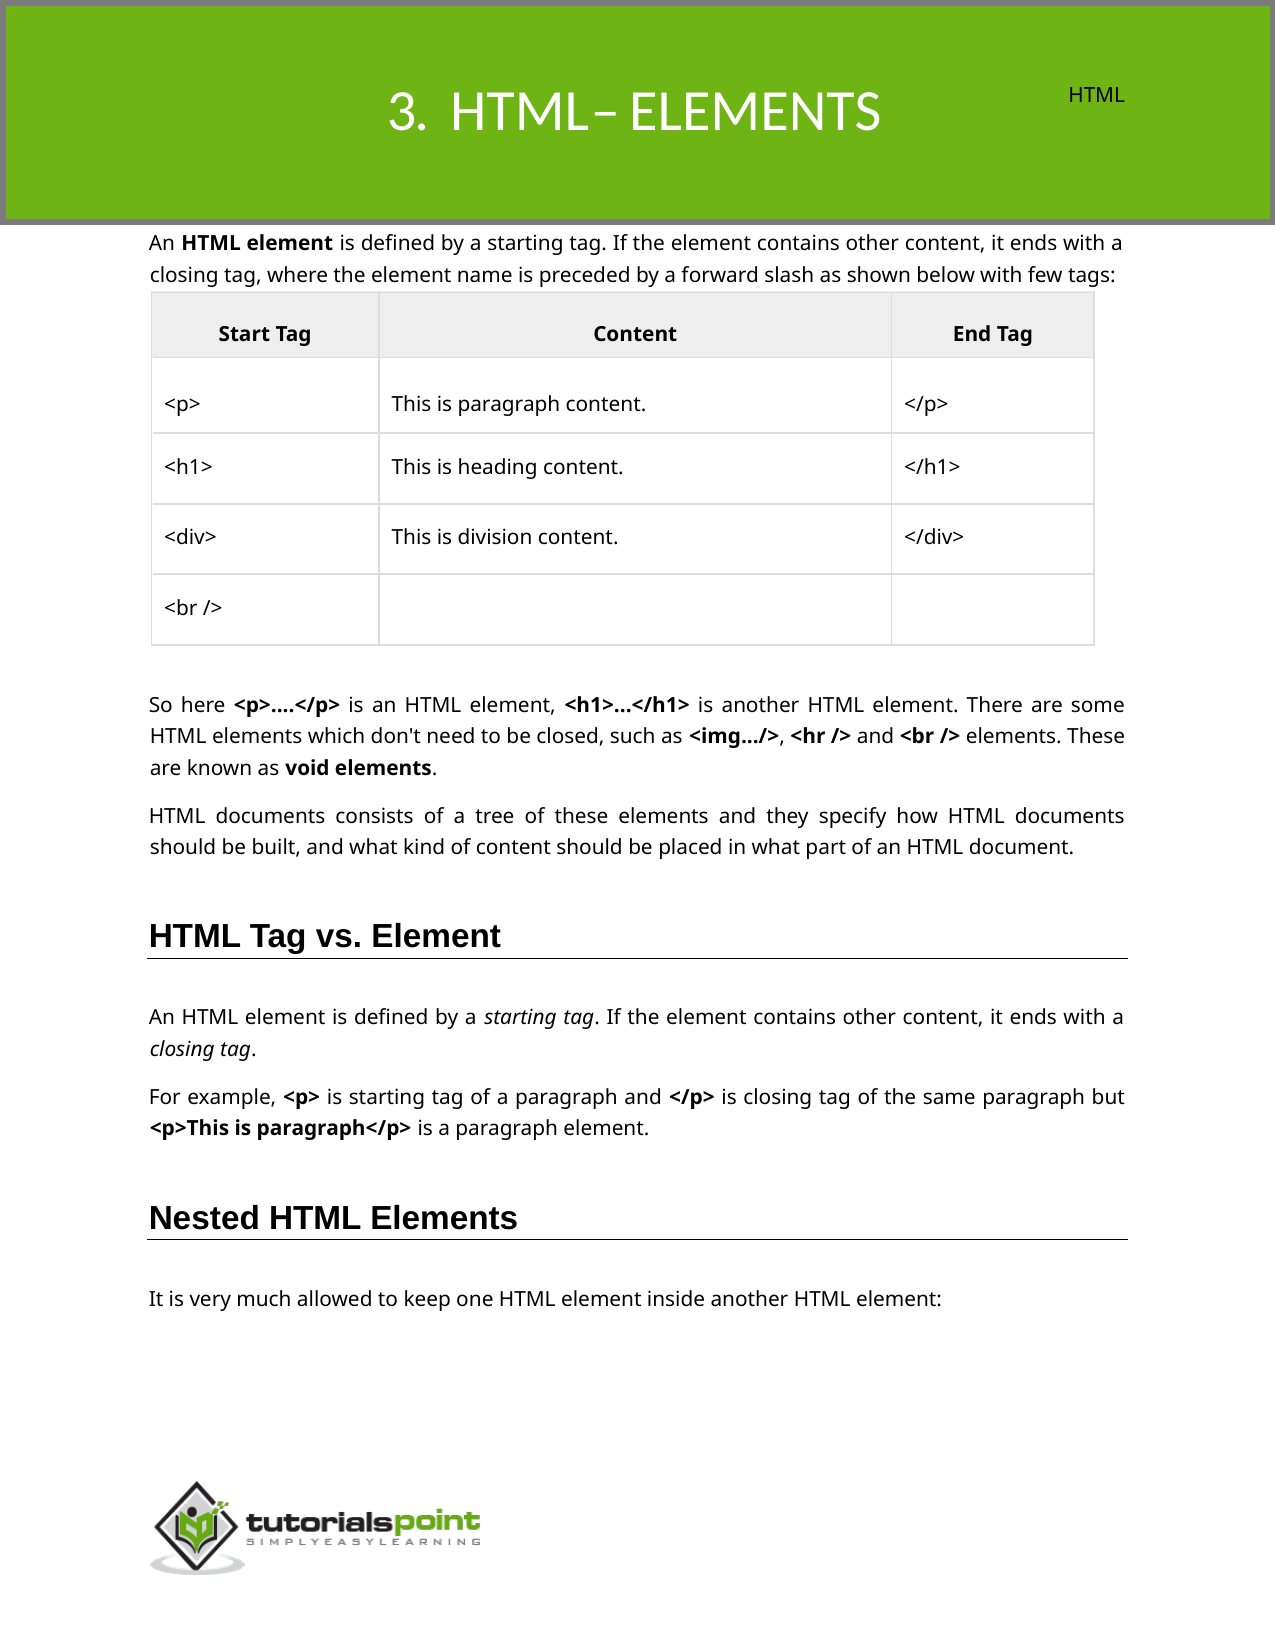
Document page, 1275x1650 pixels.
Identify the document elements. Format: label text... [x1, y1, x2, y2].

text So here <p>....</p> is an HTML element, <h1>...</h1> is another HTML element. There are some HTML elements which don't need to be closed, such as <img.../>, <hr /> and <br /> elements. These are known as void elements. [148, 690, 1125, 782]
text HTML documents consists of a tree of these elements and they specify how HTML documents should be built, and what kind of content should be placed in what part of an HTML document. [148, 801, 1125, 861]
text For example, <p> is starting tag of a paragraph and </p> is closing tag of the same paragraph but <p>This is paragraph</p> is a paragraph element. [148, 1082, 1125, 1142]
table_cell <div> [152, 504, 378, 573]
table_cell </div> [892, 505, 1093, 573]
table_cell <h1> [152, 433, 378, 503]
subtitle Nested HTML Elements [148, 1198, 1125, 1236]
table_cell </p> [892, 358, 1093, 432]
table_header End Tag [892, 293, 1093, 357]
table_cell <p> [152, 358, 378, 432]
table_cell [380, 575, 891, 644]
text It is very much allowed to keep one HTML element inside another HTML element: [148, 1284, 1125, 1312]
subtitle HTML Tag vs. Element [148, 917, 1125, 955]
text An HTML element is defined by a starting tag. If the element contains other content, it ends with a closing tag. [148, 1002, 1125, 1062]
picture [150, 1481, 481, 1575]
table_header Content [380, 293, 891, 357]
table_cell This is heading content. [380, 434, 891, 503]
table_cell [892, 575, 1093, 644]
text An HTML element is defined by a starting tag. If the element contains other content, it ends with a closing tag, where the element name is preceded by a forward slash as shown below with few tags: [148, 225, 1125, 288]
table_cell </h1> [892, 434, 1093, 503]
table_header Start Tag [152, 293, 378, 357]
table_cell This is division content. [380, 505, 891, 573]
table_cell <br /> [152, 574, 378, 644]
table_cell This is paragraph content. [380, 358, 891, 432]
